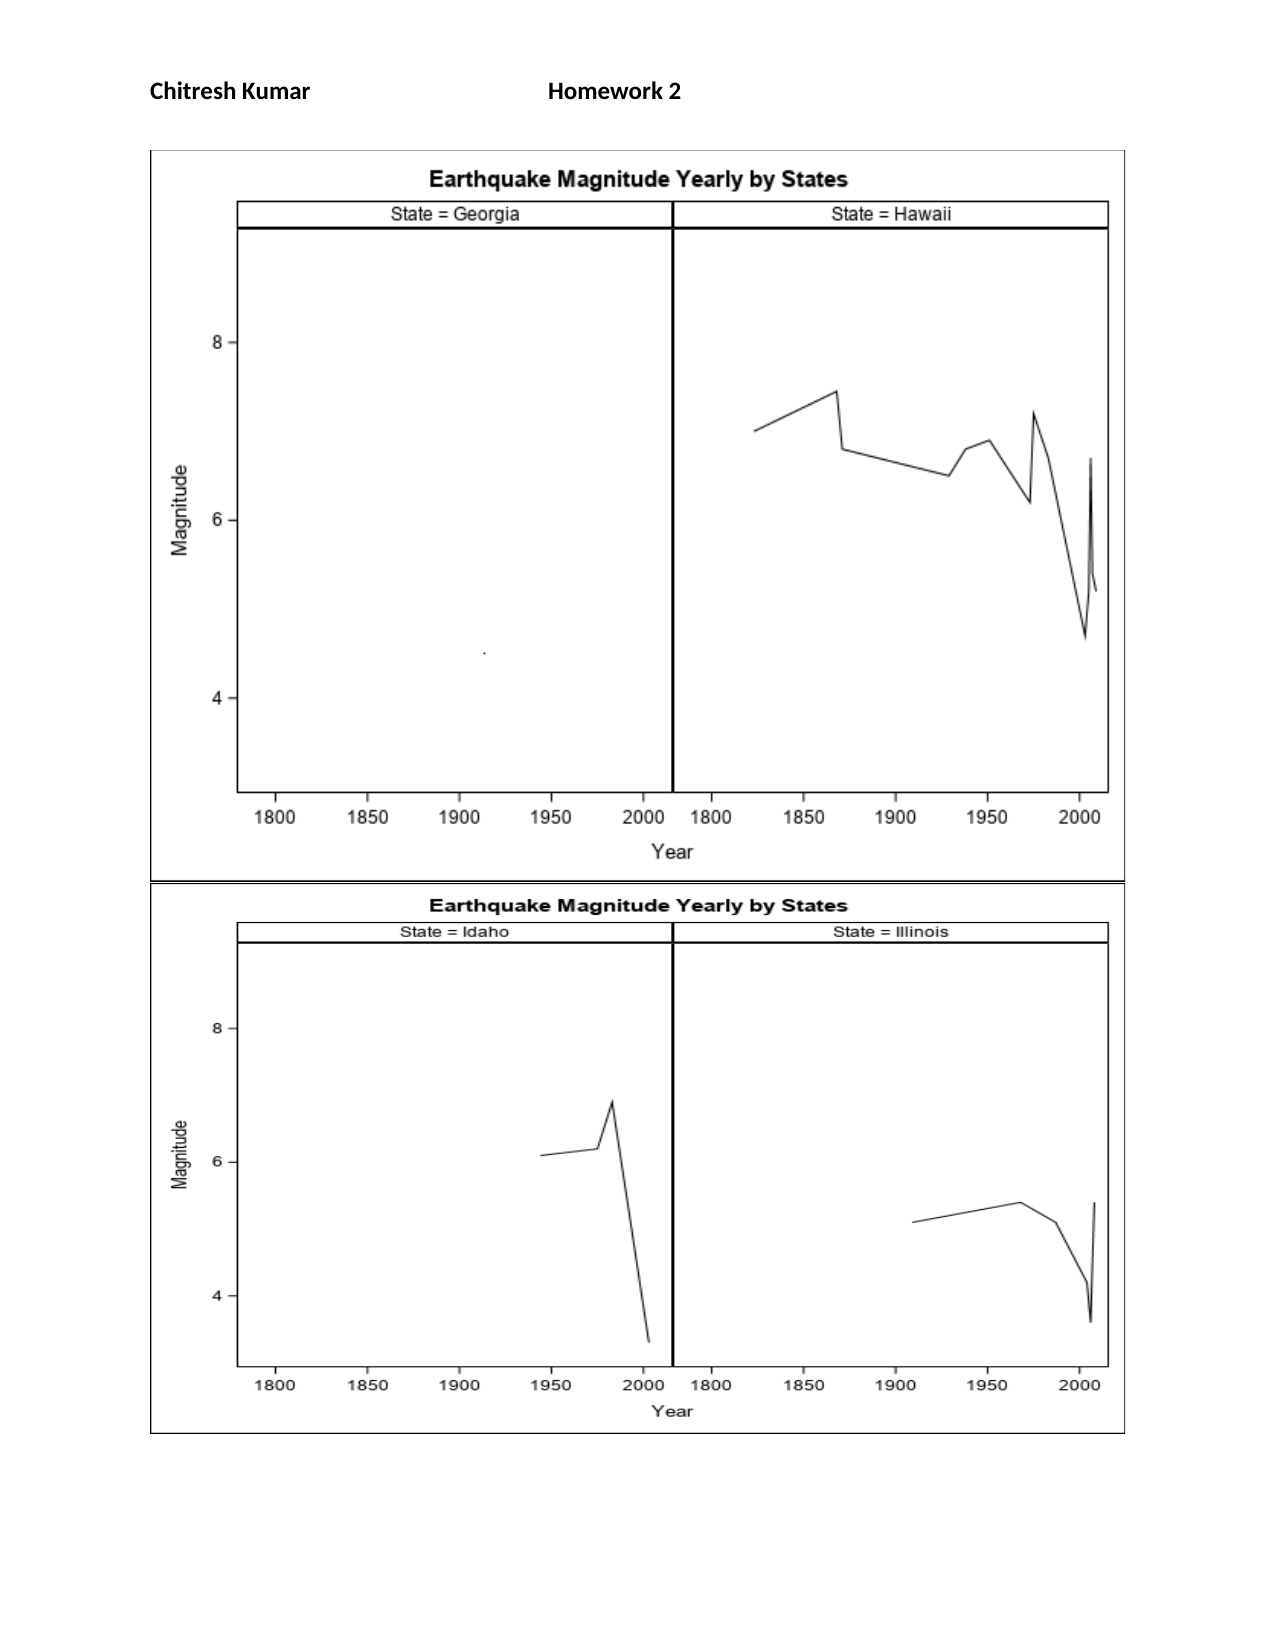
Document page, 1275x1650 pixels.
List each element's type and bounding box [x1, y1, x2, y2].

picture [150, 150, 1125, 882]
picture [150, 883, 1125, 1434]
